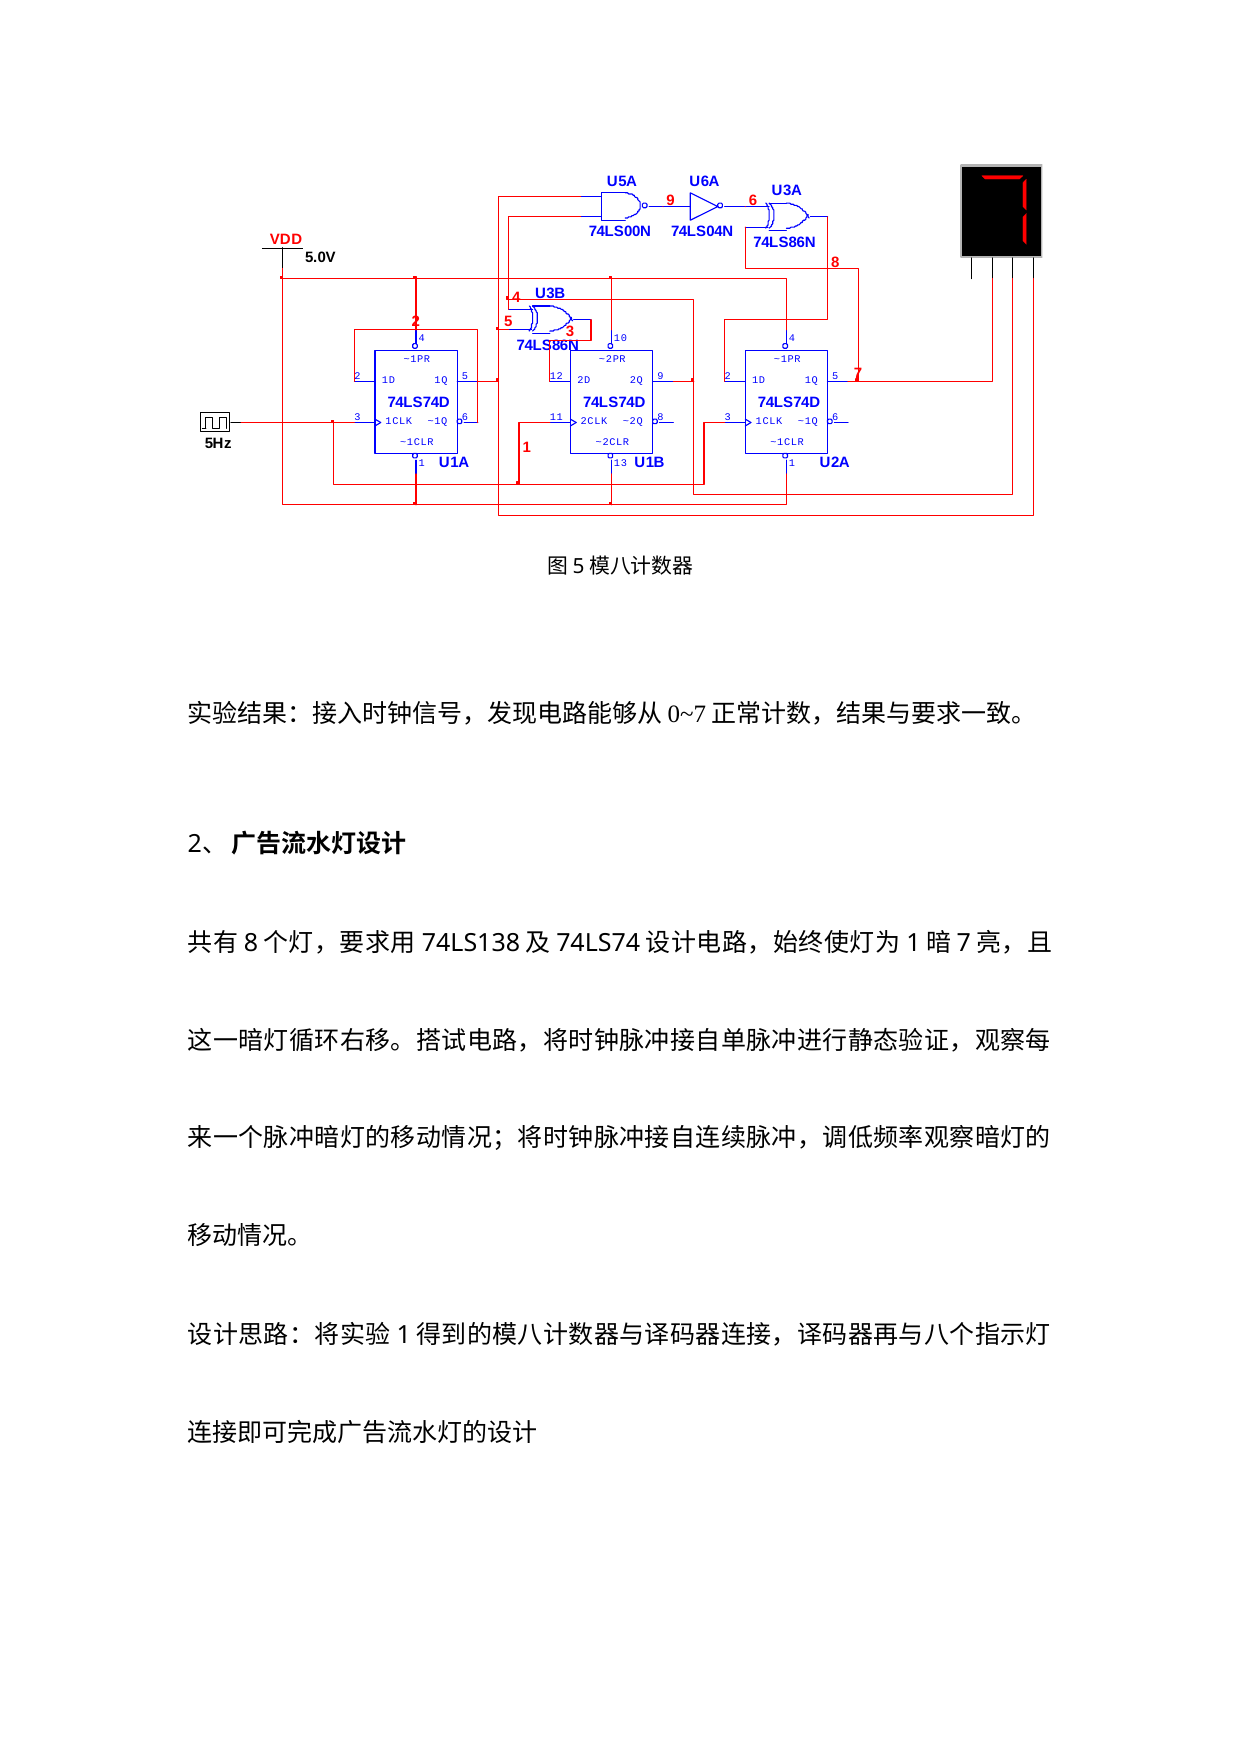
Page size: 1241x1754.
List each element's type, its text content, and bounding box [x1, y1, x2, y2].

list 广告流水灯设计 [187, 809, 1053, 874]
text 图 5 模八计数器 [187, 548, 1053, 581]
text 设计思路：将实验1得到的模八计数器与译码器连接，译码器再与八个指示灯连接即可完成广告流水灯的设计 [187, 1300, 1053, 1463]
text 实验结果：接入时钟信号，发现电路能够从0~7正常计数，结果与要求一致。 [187, 679, 1053, 744]
text 共有8个灯，要求用74LS138及74LS74设计电路，始终使灯为1暗7亮，且这一暗灯循环右移。搭试电路，将时钟脉冲接自单脉冲进行静态验证，观察每来一个脉冲暗灯的移动情况；将时钟脉冲接自连续脉冲，调低频率观察暗灯的移动情况。 [187, 908, 1053, 1266]
